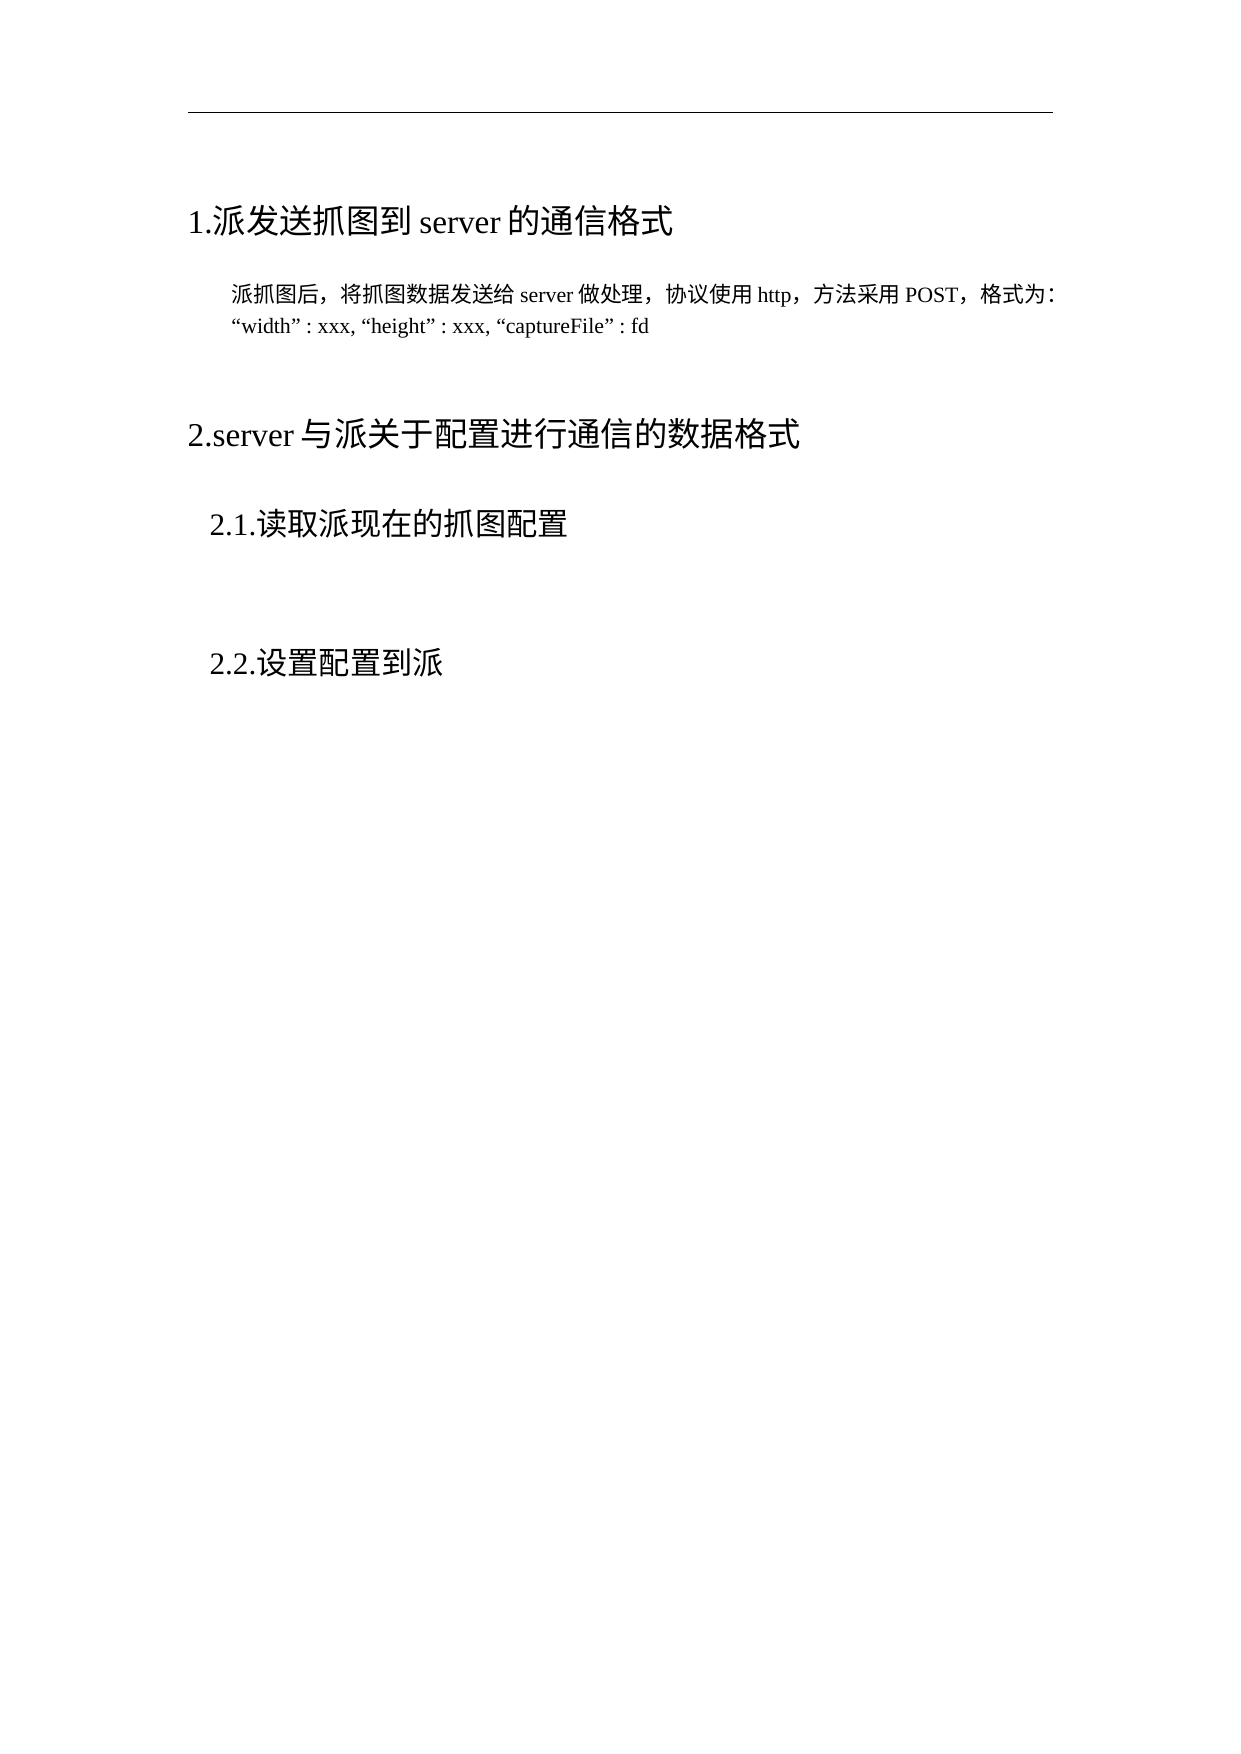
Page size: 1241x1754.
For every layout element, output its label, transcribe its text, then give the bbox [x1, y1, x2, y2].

subtitle 2.2.设置配置到派 [209, 629, 1053, 694]
subtitle 2.server与派关于配置进行通信的数据格式 [187, 399, 1053, 464]
subtitle 2.1.读取派现在的抓图配置 [209, 489, 1053, 554]
text 派抓图后，将抓图数据发送给server做处理，协议使用http，方法采用POST，格式为： [187, 277, 1053, 309]
text “width” : xxx, “height” : xxx, “captureFile” : fd [187, 309, 1053, 342]
subtitle 1.派发送抓图到server的通信格式 [187, 187, 1053, 252]
